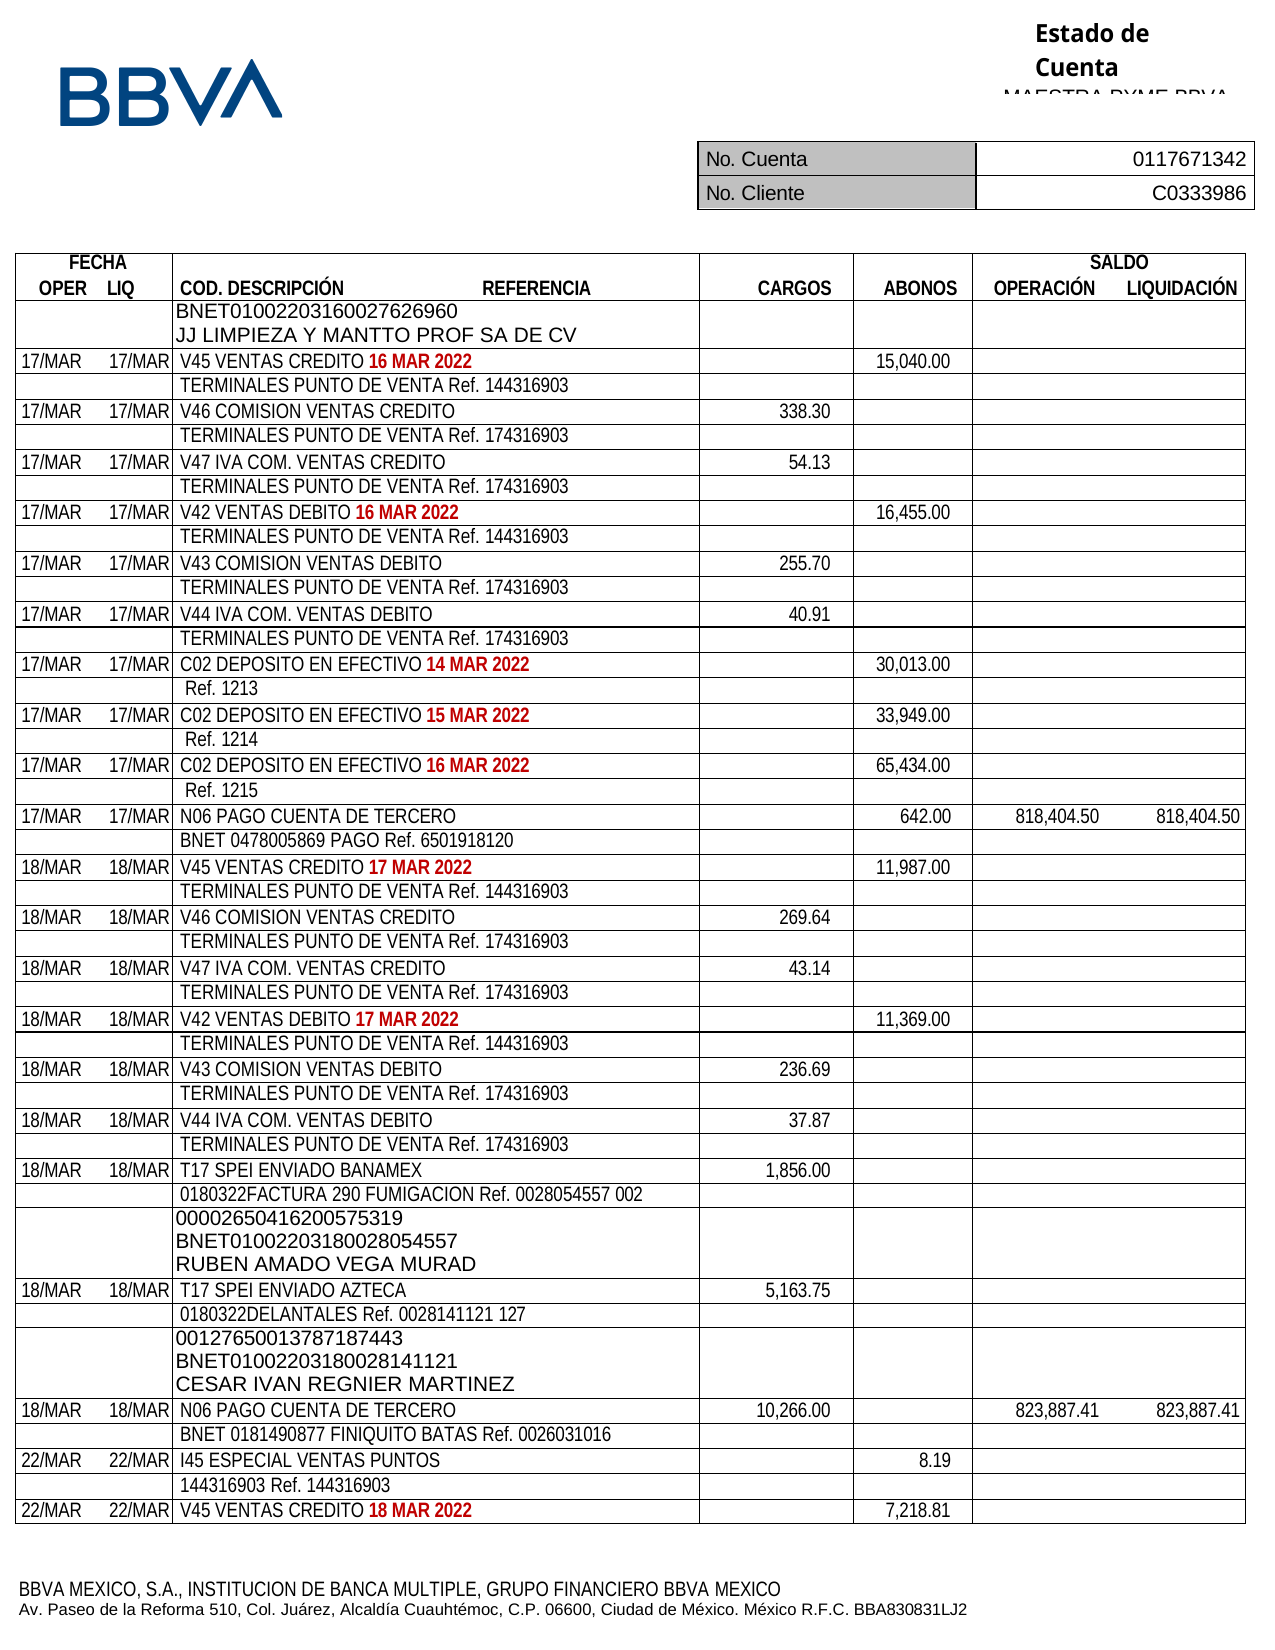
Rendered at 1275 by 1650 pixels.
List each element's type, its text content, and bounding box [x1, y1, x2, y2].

table_cell [973, 729, 1245, 753]
table_cell [854, 1109, 972, 1133]
table_cell [854, 1208, 972, 1278]
table_cell [16, 1304, 172, 1327]
table_cell [854, 425, 972, 449]
table_cell [700, 855, 853, 879]
table_cell [973, 349, 1245, 373]
table_cell 54.13 [700, 450, 853, 474]
table_cell BNET 0478005869 PAGO Ref. 6501918120 [173, 830, 699, 854]
table_cell [700, 1424, 853, 1448]
table_cell [973, 881, 1245, 905]
table_cell [854, 577, 972, 601]
table_cell [973, 425, 1245, 449]
table_cell [854, 374, 972, 399]
table_cell 17/MAR 17/MAR [16, 805, 172, 829]
table_cell [973, 450, 1245, 474]
table_cell V47 IVA COM. VENTAS CREDITO [173, 450, 699, 474]
table_cell [700, 476, 853, 500]
table_cell 00002650416200575319 BNET01002203180028054557 RUBEN AMADO VEGA MURAD [173, 1208, 699, 1278]
table_cell 269.64 [700, 906, 853, 930]
table_cell [854, 906, 972, 930]
table_cell [854, 830, 972, 854]
table_cell [973, 1328, 1245, 1398]
table_cell [973, 602, 1245, 626]
table_cell [16, 1474, 172, 1499]
table_cell T17 SPEI ENVIADO AZTECA [173, 1279, 699, 1303]
table_cell 0180322FACTURA 290 FUMIGACION Ref. 0028054557 002 [173, 1184, 699, 1207]
table_cell 18/MAR 18/MAR [16, 1007, 172, 1031]
table_cell [973, 577, 1245, 601]
table_cell C0333986 [977, 176, 1254, 208]
table_cell [973, 982, 1245, 1006]
table_cell [700, 1033, 853, 1057]
table_cell [700, 628, 853, 652]
table_cell [700, 805, 853, 829]
table_cell 37.87 [700, 1109, 853, 1133]
table_cell [16, 628, 172, 652]
table_cell 17/MAR 17/MAR [16, 400, 172, 424]
table_cell Ref. 1214 [173, 729, 699, 753]
table_cell [700, 1474, 853, 1499]
table_cell [854, 526, 972, 551]
table_cell [973, 931, 1245, 956]
table_cell [700, 1208, 853, 1278]
table_cell TERMINALES PUNTO DE VENTA Ref. 174316903 [173, 982, 699, 1006]
table_cell N06 PAGO CUENTA DE TERCERO [173, 805, 699, 829]
table_cell [973, 1083, 1245, 1107]
table_cell [16, 982, 172, 1006]
table_cell TERMINALES PUNTO DE VENTA Ref. 174316903 [173, 1134, 699, 1158]
table_cell 10,266.00 [700, 1399, 853, 1423]
table_cell [854, 881, 972, 905]
table_cell [700, 1007, 853, 1031]
table_cell [854, 931, 972, 956]
table_cell [16, 577, 172, 601]
table_cell [700, 931, 853, 956]
table_cell 18/MAR 18/MAR [16, 957, 172, 981]
table_cell [16, 678, 172, 702]
table_cell BNET01002203160027626960 JJ LIMPIEZA Y MANTTO PROF SA DE CV [173, 301, 699, 348]
table_cell 18/MAR 18/MAR [16, 855, 172, 879]
table_cell [700, 1304, 853, 1327]
table_cell [973, 1279, 1245, 1303]
table_cell [700, 704, 853, 728]
table_cell [973, 1033, 1245, 1057]
table_cell [973, 501, 1245, 525]
table_cell [973, 855, 1245, 879]
table_cell 17/MAR 17/MAR [16, 704, 172, 728]
table_cell 11,987.00 [854, 855, 972, 879]
table_cell V47 IVA COM. VENTAS CREDITO [173, 957, 699, 981]
table_cell [854, 552, 972, 576]
table_cell [16, 374, 172, 399]
table_cell [854, 400, 972, 424]
table_cell [16, 476, 172, 500]
table_cell [16, 301, 172, 348]
table_cell [700, 425, 853, 449]
table_cell [973, 1134, 1245, 1158]
table_cell C02 DEPOSITO EN EFECTIVO 16 MAR 2022 [173, 754, 699, 778]
table_cell V42 VENTAS DEBITO 16 MAR 2022 [173, 501, 699, 525]
table_cell [700, 881, 853, 905]
table_cell [973, 1304, 1245, 1327]
table_cell [973, 628, 1245, 652]
table_cell [700, 301, 853, 348]
table_cell V42 VENTAS DEBITO 17 MAR 2022 [173, 1007, 699, 1031]
table_cell [16, 526, 172, 551]
table_cell [854, 779, 972, 804]
table_cell [854, 729, 972, 753]
table_cell [854, 1399, 972, 1423]
table_cell [700, 501, 853, 525]
table_cell [973, 1159, 1245, 1183]
table_cell TERMINALES PUNTO DE VENTA Ref. 174316903 [173, 931, 699, 956]
table_cell [16, 1208, 172, 1278]
table_cell [973, 1500, 1245, 1522]
table_cell 236.69 [700, 1058, 853, 1082]
table_cell 17/MAR 17/MAR [16, 754, 172, 778]
table_cell [973, 906, 1245, 930]
table_cell V45 VENTAS CREDITO 17 MAR 2022 [173, 855, 699, 879]
table_cell TERMINALES PUNTO DE VENTA Ref. 144316903 [173, 374, 699, 399]
table_header No. Cuenta [699, 142, 976, 175]
table_cell V46 COMISION VENTAS CREDITO [173, 906, 699, 930]
table_cell 642.00 [854, 805, 972, 829]
table_cell [700, 779, 853, 804]
table_header 0117671342 [977, 142, 1254, 175]
table_cell [16, 881, 172, 905]
table_cell 17/MAR 17/MAR [16, 552, 172, 576]
table_cell I45 ESPECIAL VENTAS PUNTOS [173, 1449, 699, 1473]
table_header COD. DESCRIPCIÓN REFERENCIA [173, 254, 699, 300]
table_cell V44 IVA COM. VENTAS DEBITO [173, 1109, 699, 1133]
table_cell [854, 957, 972, 981]
table_cell TERMINALES PUNTO DE VENTA Ref. 174316903 [173, 577, 699, 601]
table_cell TERMINALES PUNTO DE VENTA Ref. 144316903 [173, 526, 699, 551]
table_cell [854, 1033, 972, 1057]
table_cell [854, 1083, 972, 1107]
table_cell 17/MAR 17/MAR [16, 653, 172, 677]
table_cell [973, 374, 1245, 399]
table_cell [973, 830, 1245, 854]
table_cell 7,218.81 [854, 1500, 972, 1522]
table_cell TERMINALES PUNTO DE VENTA Ref. 144316903 [173, 881, 699, 905]
table_header ABONOS [854, 254, 972, 300]
table_cell [16, 931, 172, 956]
table_cell 18/MAR 18/MAR [16, 906, 172, 930]
table_cell [854, 678, 972, 702]
table_cell [700, 653, 853, 677]
table_cell Ref. 1213 [173, 678, 699, 702]
table_cell 18/MAR 18/MAR [16, 1279, 172, 1303]
table_cell [973, 754, 1245, 778]
table_cell [973, 400, 1245, 424]
table_cell [700, 526, 853, 551]
table_cell [700, 1449, 853, 1473]
table_cell 00127650013787187443 BNET01002203180028141121 CESAR IVAN REGNIER MARTINEZ [173, 1328, 699, 1398]
table_cell [700, 1083, 853, 1107]
table_cell 8.19 [854, 1449, 972, 1473]
table_cell [700, 1134, 853, 1158]
table_cell [973, 957, 1245, 981]
table_cell [700, 374, 853, 399]
table_cell [700, 729, 853, 753]
table_cell 818,404.50 818,404.50 [973, 805, 1245, 829]
table_header CARGOS [700, 254, 853, 300]
table_cell [854, 1474, 972, 1499]
table_cell 5,163.75 [700, 1279, 853, 1303]
table_cell 30,013.00 [854, 653, 972, 677]
table_cell [16, 729, 172, 753]
table_cell C02 DEPOSITO EN EFECTIVO 14 MAR 2022 [173, 653, 699, 677]
table_cell 17/MAR 17/MAR [16, 349, 172, 373]
table_cell 16,455.00 [854, 501, 972, 525]
table_cell V44 IVA COM. VENTAS DEBITO [173, 602, 699, 626]
table_cell 11,369.00 [854, 1007, 972, 1031]
table_cell [700, 982, 853, 1006]
table_cell [854, 1058, 972, 1082]
table_cell 0180322DELANTALES Ref. 0028141121 127 [173, 1304, 699, 1327]
table_cell 22/MAR 22/MAR [16, 1500, 172, 1522]
table_cell 823,887.41 823,887.41 [973, 1399, 1245, 1423]
table_cell [854, 982, 972, 1006]
table_cell [973, 476, 1245, 500]
table_cell [854, 1279, 972, 1303]
picture [60, 59, 283, 126]
table_cell V43 COMISION VENTAS DEBITO [173, 1058, 699, 1082]
table_cell [16, 1134, 172, 1158]
table_cell V46 COMISION VENTAS CREDITO [173, 400, 699, 424]
table_cell [854, 450, 972, 474]
table_cell 15,040.00 [854, 349, 972, 373]
table_cell [700, 830, 853, 854]
table_cell 65,434.00 [854, 754, 972, 778]
table_cell V43 COMISION VENTAS DEBITO [173, 552, 699, 576]
table_cell [854, 1328, 972, 1398]
table_cell 33,949.00 [854, 704, 972, 728]
table_cell T17 SPEI ENVIADO BANAMEX [173, 1159, 699, 1183]
table_cell TERMINALES PUNTO DE VENTA Ref. 144316903 [173, 1033, 699, 1057]
table_cell 255.70 [700, 552, 853, 576]
table_cell [973, 779, 1245, 804]
table_cell 18/MAR 18/MAR [16, 1159, 172, 1183]
table_cell [700, 1184, 853, 1207]
table_cell [16, 779, 172, 804]
table_cell V45 VENTAS CREDITO 18 MAR 2022 [173, 1500, 699, 1522]
table_cell TERMINALES PUNTO DE VENTA Ref. 174316903 [173, 476, 699, 500]
table_cell 17/MAR 17/MAR [16, 501, 172, 525]
table_cell [16, 1424, 172, 1448]
table_cell 18/MAR 18/MAR [16, 1058, 172, 1082]
table_cell [700, 678, 853, 702]
table_cell [854, 1424, 972, 1448]
table_cell [973, 653, 1245, 677]
table_cell [16, 1328, 172, 1398]
table_cell 338.30 [700, 400, 853, 424]
table_cell 18/MAR 18/MAR [16, 1399, 172, 1423]
table_cell [973, 1424, 1245, 1448]
table_cell C02 DEPOSITO EN EFECTIVO 15 MAR 2022 [173, 704, 699, 728]
table_cell [16, 425, 172, 449]
table_cell TERMINALES PUNTO DE VENTA Ref. 174316903 [173, 1083, 699, 1107]
table_cell [854, 628, 972, 652]
table_cell [700, 349, 853, 373]
table_cell 17/MAR 17/MAR [16, 450, 172, 474]
table_header SALDO OPERACIÓN LIQUIDACIÓN [973, 254, 1245, 300]
table_cell [973, 1058, 1245, 1082]
table_cell TERMINALES PUNTO DE VENTA Ref. 174316903 [173, 425, 699, 449]
table_cell [973, 704, 1245, 728]
table_cell [973, 552, 1245, 576]
table_cell [973, 301, 1245, 348]
table_cell [16, 830, 172, 854]
table_cell [973, 678, 1245, 702]
table_cell [16, 1184, 172, 1207]
table_cell [700, 1328, 853, 1398]
table_cell [973, 1007, 1245, 1031]
table_cell 1,856.00 [700, 1159, 853, 1183]
table_cell 17/MAR 17/MAR [16, 602, 172, 626]
table_cell [854, 301, 972, 348]
table_cell Ref. 1215 [173, 779, 699, 804]
table_cell [973, 1474, 1245, 1499]
table_cell 22/MAR 22/MAR [16, 1449, 172, 1473]
table_cell [973, 1208, 1245, 1278]
table_cell BNET 0181490877 FINIQUITO BATAS Ref. 0026031016 [173, 1424, 699, 1448]
table_cell V45 VENTAS CREDITO 16 MAR 2022 [173, 349, 699, 373]
table_cell [854, 1184, 972, 1207]
table_cell [700, 754, 853, 778]
table_cell 40.91 [700, 602, 853, 626]
table_cell 18/MAR 18/MAR [16, 1109, 172, 1133]
table_cell [973, 1109, 1245, 1133]
table_cell [16, 1033, 172, 1057]
table_cell [973, 1184, 1245, 1207]
table_cell [973, 1449, 1245, 1473]
table_cell [854, 1304, 972, 1327]
table_cell [854, 1134, 972, 1158]
table_cell TERMINALES PUNTO DE VENTA Ref. 174316903 [173, 628, 699, 652]
table_header FECHA OPER LIQ [16, 254, 172, 300]
table_cell 43.14 [700, 957, 853, 981]
table_cell [16, 1083, 172, 1107]
table_cell [854, 476, 972, 500]
table_cell [700, 577, 853, 601]
table_cell [973, 526, 1245, 551]
table_cell N06 PAGO CUENTA DE TERCERO [173, 1399, 699, 1423]
table_cell [700, 1500, 853, 1522]
table_cell [854, 602, 972, 626]
table_cell [854, 1159, 972, 1183]
table_cell 144316903 Ref. 144316903 [173, 1474, 699, 1499]
table_cell No. Cliente [699, 176, 975, 208]
